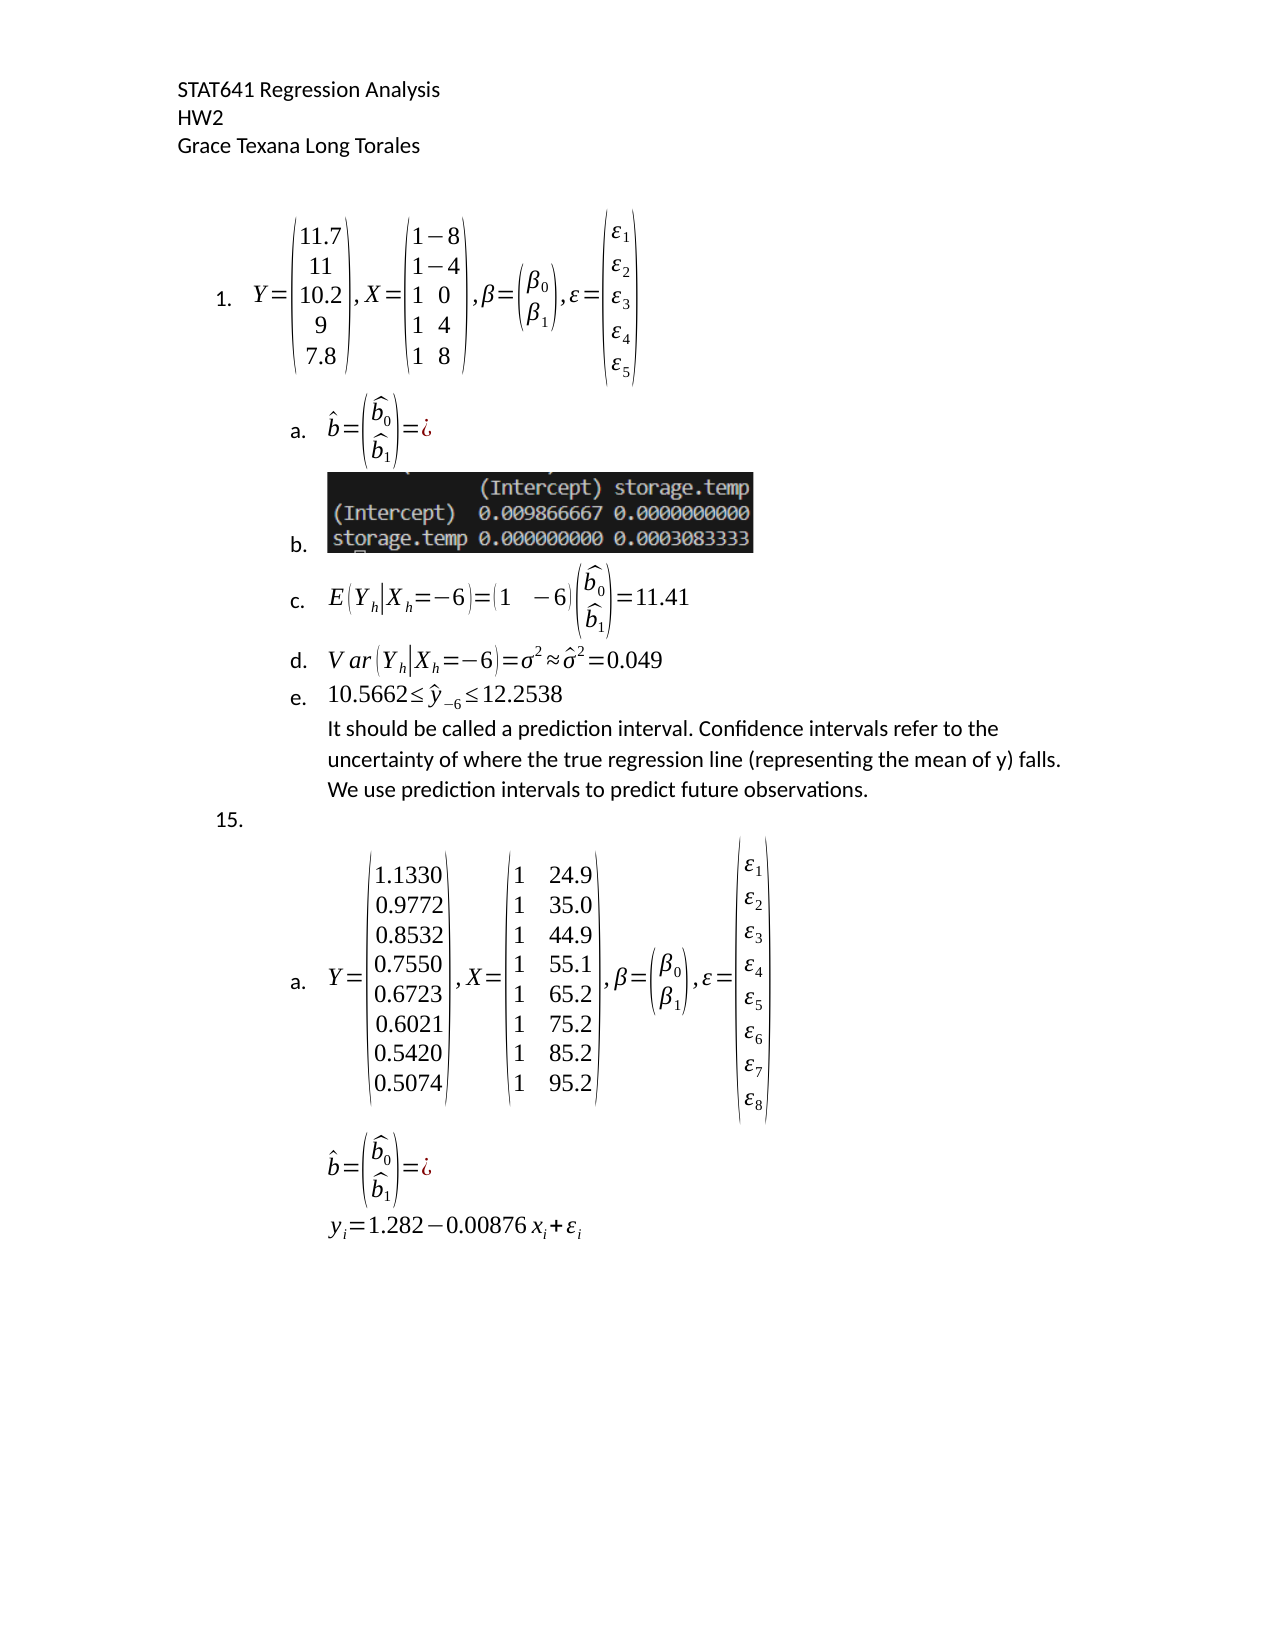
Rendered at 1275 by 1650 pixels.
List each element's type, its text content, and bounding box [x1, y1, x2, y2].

list It should be called a prediction interval. Confidence intervals refer to the uncertainty of where the true regression line (representing the mean of y) falls. We use prediction intervals to predict future observations. [327, 714, 1098, 803]
picture [327, 472, 754, 553]
